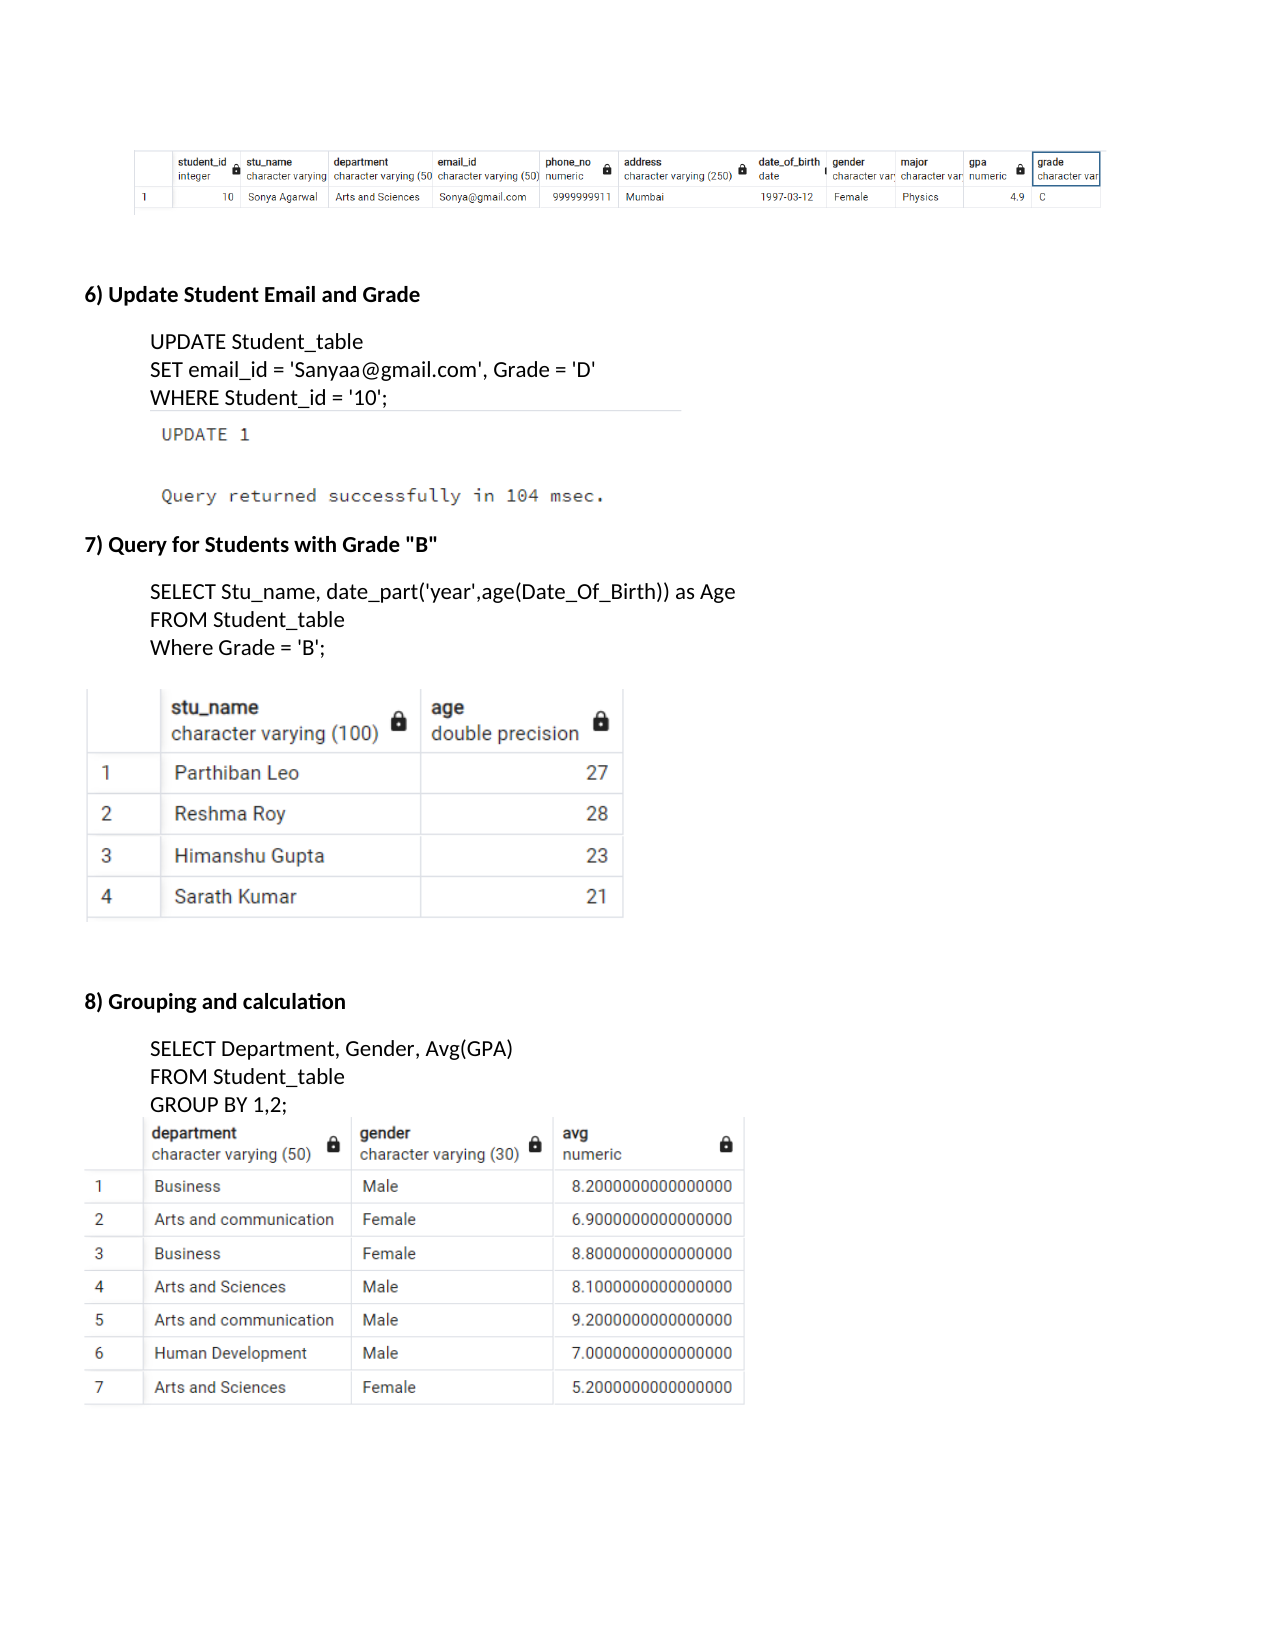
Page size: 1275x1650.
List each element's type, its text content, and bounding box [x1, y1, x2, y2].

picture [131, 150, 1107, 215]
text GROUP BY 1,2; [150, 1090, 1125, 1118]
text WHERE Student_id = '10'; [150, 383, 1125, 411]
text FROM Student_table [150, 1062, 1125, 1090]
text SELECT Department, Gender, Avg(GPA) [150, 1034, 1125, 1062]
picture [84, 689, 629, 922]
picture [84, 1117, 750, 1409]
text 7) Query for Students with Grade "B" [84, 530, 1153, 558]
text 6) Update Student Email and Grade [84, 280, 1153, 308]
text SET email_id = 'Sanyaa@gmail.com', Grade = 'D' [150, 355, 1125, 383]
text Where Grade = 'B'; [150, 633, 1125, 661]
text UPDATE Student_table [150, 327, 1125, 355]
picture [150, 410, 682, 531]
text FROM Student_table [150, 605, 1125, 633]
text 8) Grouping and calculation [84, 987, 1153, 1015]
text SELECT Stu_name, date_part('year',age(Date_Of_Birth)) as Age [150, 577, 1125, 605]
